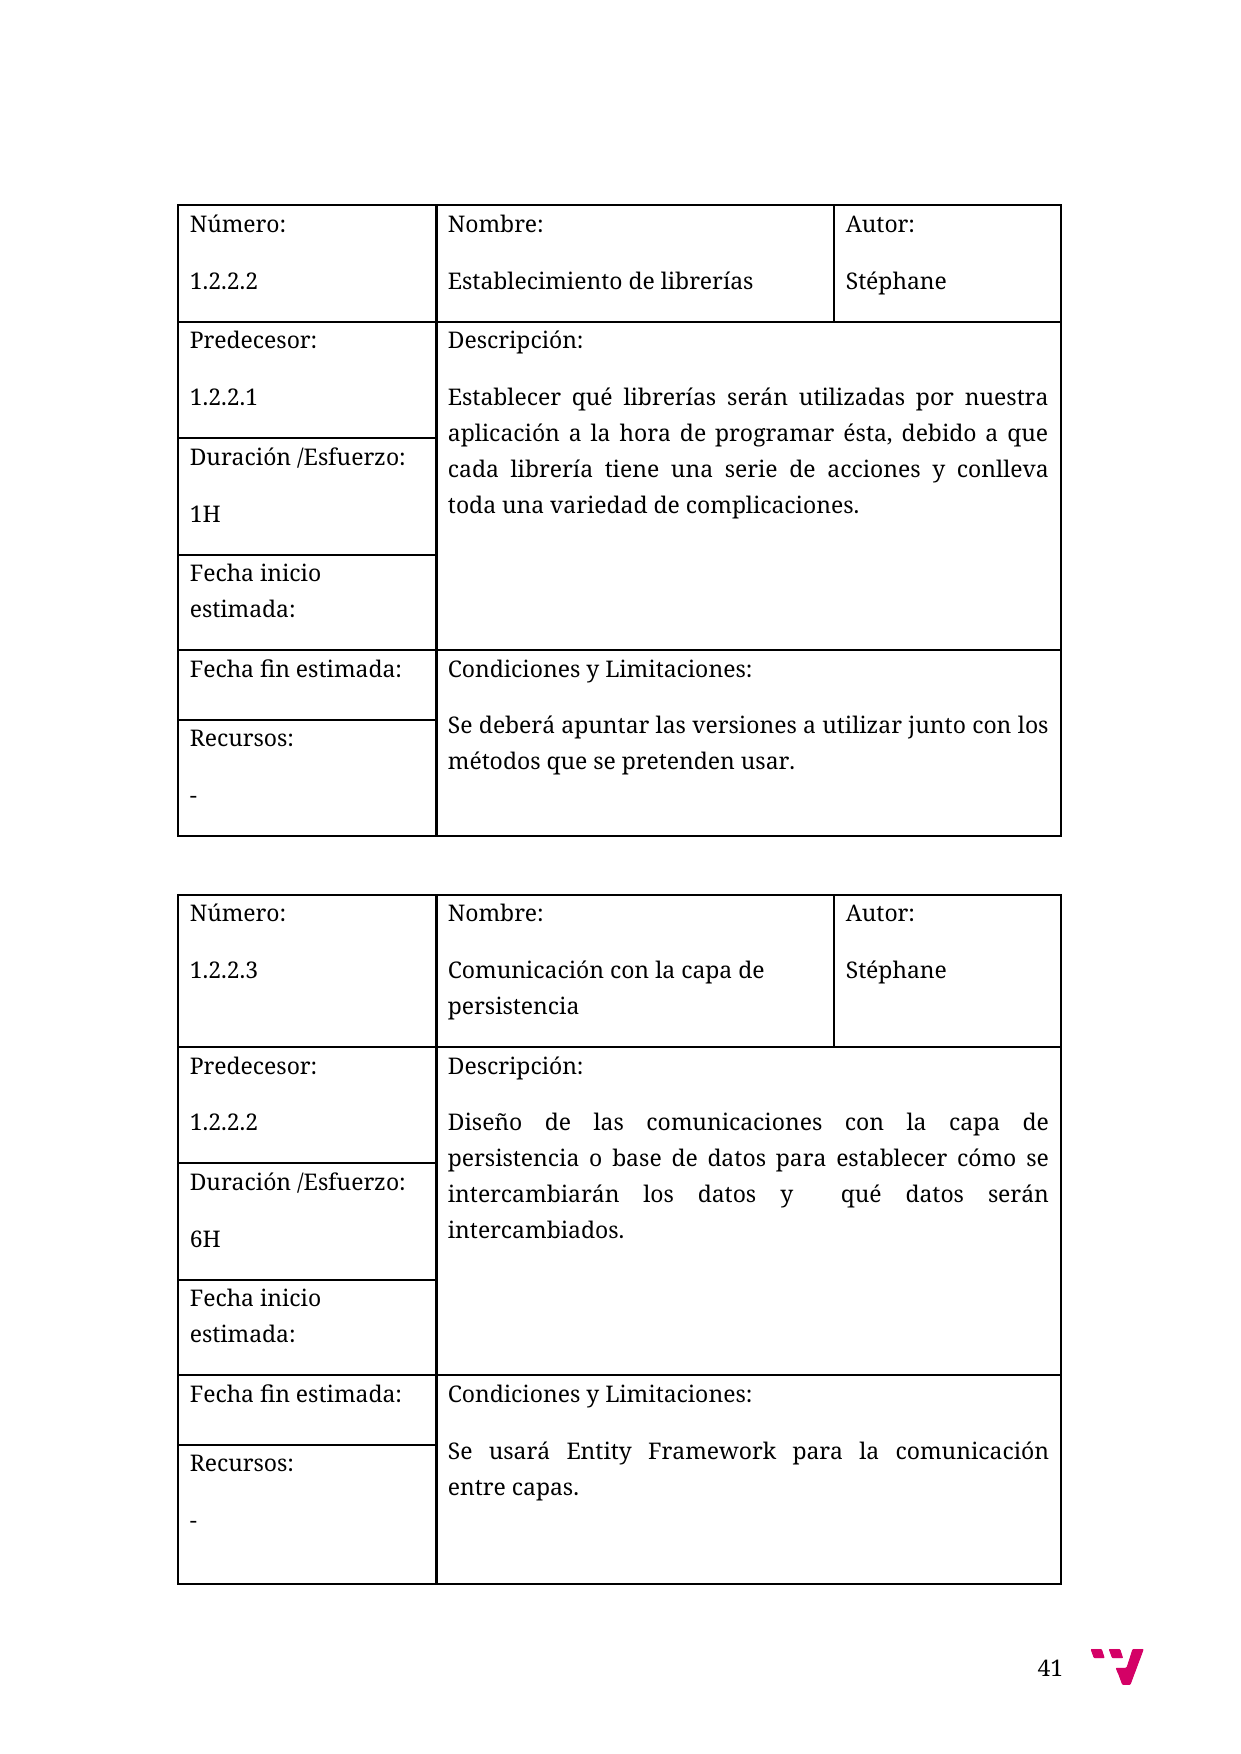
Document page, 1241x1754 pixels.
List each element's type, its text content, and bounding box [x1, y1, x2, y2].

table_cell Predecesor: 1.2.2.1 [179, 323, 435, 437]
picture [1090, 1648, 1144, 1686]
table_cell Duración /Esfuerzo: 6H [179, 1164, 435, 1279]
table_header Número: 1.2.2.3 [179, 896, 435, 1046]
table_cell Duración /Esfuerzo: 1H [179, 439, 435, 553]
table_header Autor: Stéphane [835, 206, 1060, 321]
table_cell Fecha inicio estimada: [179, 556, 435, 649]
table_cell Condiciones y Limitaciones: Se usará Entity Framework para la comunicación entre capas. [438, 1376, 1060, 1583]
table_header Nombre: Establecimiento de librerías [438, 206, 833, 321]
table_cell Fecha inicio estimada: [179, 1281, 435, 1374]
table_cell Fecha fin estimada: [179, 1376, 435, 1444]
table_cell Condiciones y Limitaciones: Se deberá apuntar las versiones a utilizar junto con los métodos que se pretenden usar. [438, 651, 1060, 835]
table_cell Descripción: Diseño de las comunicaciones con la capa de persistencia o base de datos para establecer cómo se intercambiarán los datos y qué datos serán intercambiados. [438, 1048, 1060, 1374]
table_cell Recursos: - [179, 1446, 435, 1583]
table_cell Predecesor: 1.2.2.2 [179, 1048, 435, 1162]
table_cell Recursos: - [179, 721, 435, 835]
table_cell Fecha fin estimada: [179, 651, 435, 718]
table_header Número: 1.2.2.2 [179, 206, 435, 321]
table_header Nombre: Comunicación con la capa de persistencia [438, 896, 833, 1046]
table_header Autor: Stéphane [835, 896, 1060, 1046]
table_cell Descripción: Establecer qué librerías serán utilizadas por nuestra aplicación a la hora de programar ésta, debido a que cada librería tiene una serie de acciones y conlleva toda una variedad de complicaciones. [438, 323, 1060, 649]
